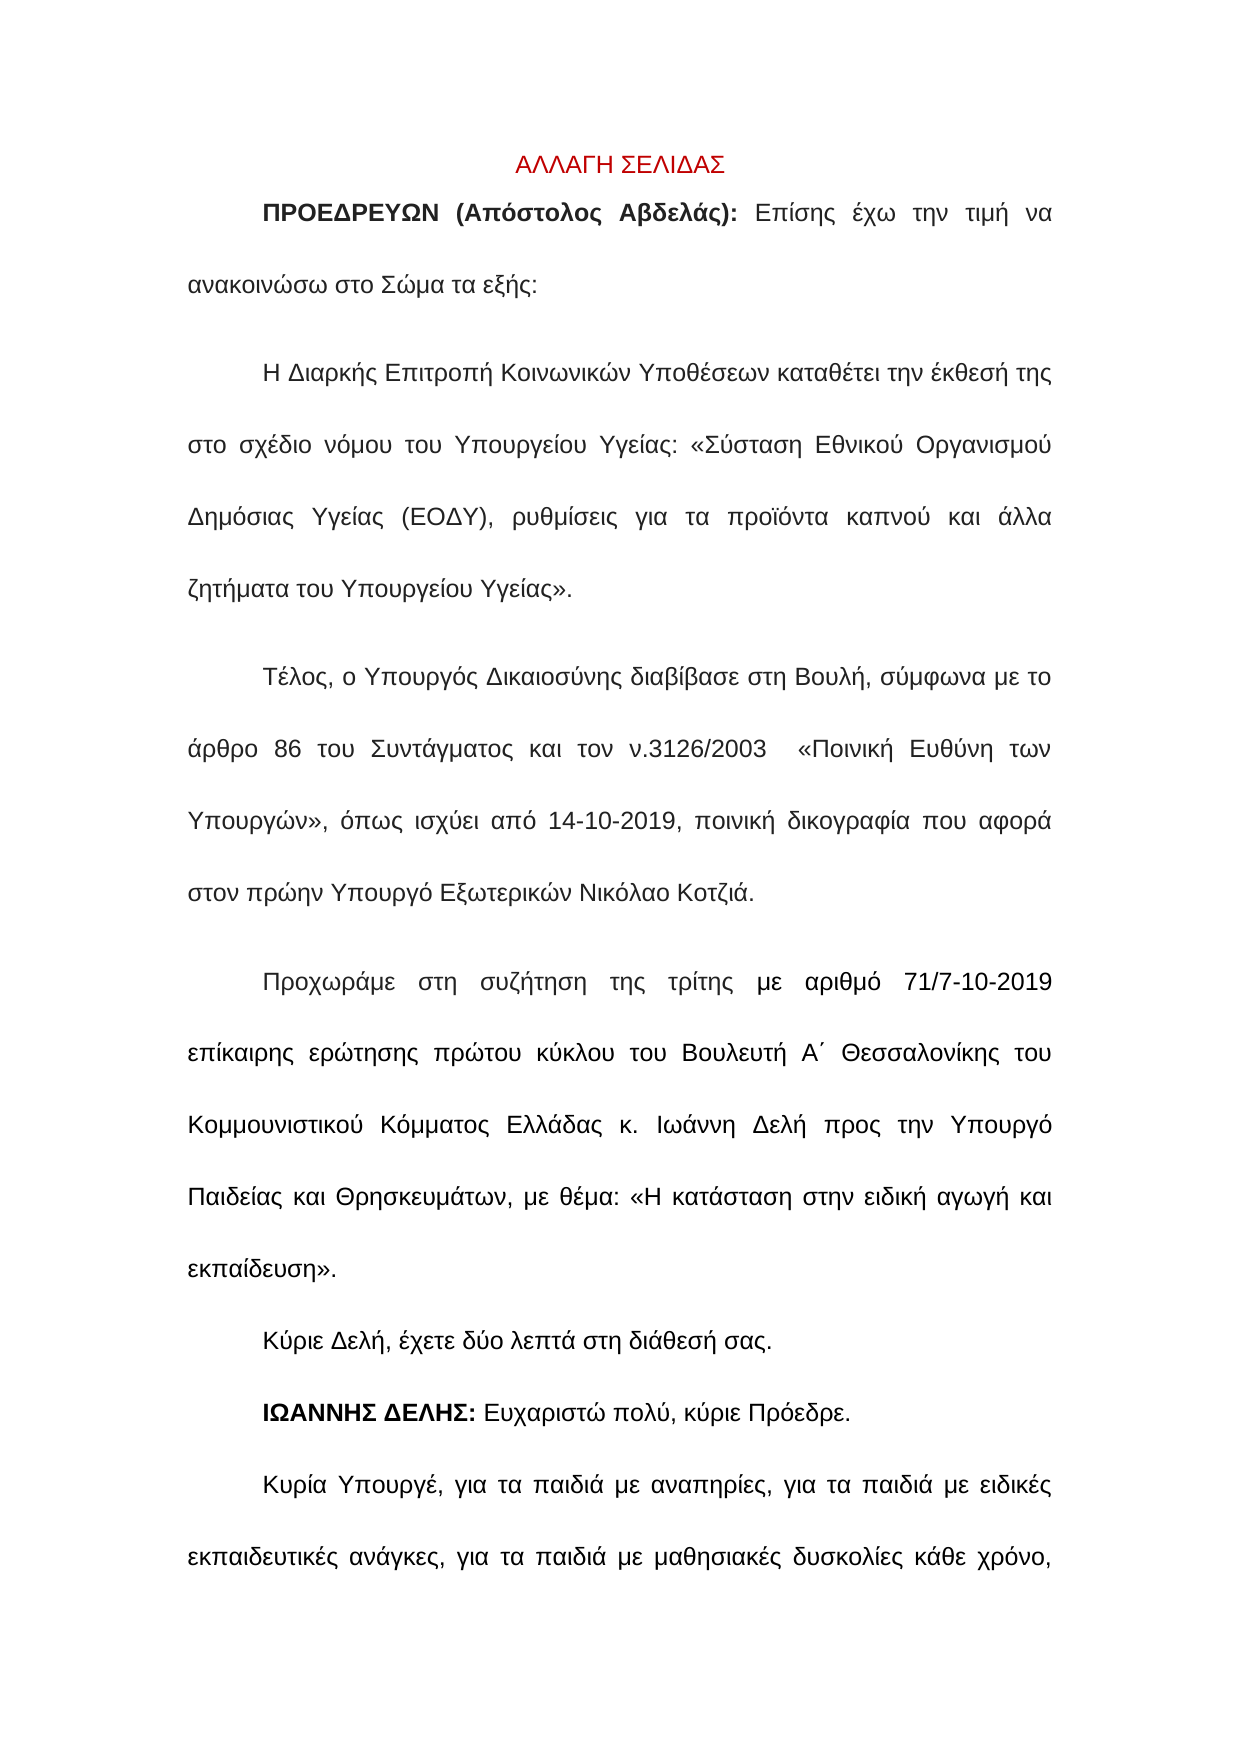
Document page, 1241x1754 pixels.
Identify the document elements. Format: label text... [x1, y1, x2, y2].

text ΙΩΑΝΝΗΣ ΔΕΛΗΣ: Ευχαριστώ πολύ, κύριε Πρόεδρε. [187, 1398, 1053, 1426]
text Προχωράμε στη συζήτηση της τρίτης με αριθμό 71/7-10-2019 επίκαιρης ερώτησης πρώτου κύκλου του Βουλευτή Α΄ Θεσσαλονίκης του Κομμουνιστικού Κόμματος Ελλάδας κ. Ιωάννη Δελή προς την Υπουργό Παιδείας και Θρησκευμάτων, με θέμα: «Η κατάσταση στην ειδική αγωγή και εκπαίδευση». [187, 966, 1053, 1283]
text ΠΡΟΕΔΡΕΥΩΝ (Απόστολος Αβδελάς): Επίσης έχω την τιμή να ανακοινώσω στο Σώμα τα εξής: [187, 198, 1053, 298]
text ΑΛΛΑΓΗ ΣΕΛΙΔΑΣ [187, 150, 1053, 179]
text Κύριε Δελή, έχετε δύο λεπτά στη διάθεσή σας. [187, 1326, 1053, 1354]
text Τέλος, ο Υπουργός Δικαιοσύνης διαβίβασε στη Βουλή, σύμφωνα με το άρθρο 86 του Συντάγματος και τον ν.3126/2003 «Ποινική Ευθύνη των Υπουργών», όπως ισχύει από 14-10-2019, ποινική δικογραφία που αφορά στον πρώην Υπουργό Εξωτερικών Νικόλαο Κοτζιά. [187, 662, 1053, 907]
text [187, 1469, 1053, 1570]
text Η Διαρκής Επιτροπή Κοινωνικών Υποθέσεων καταθέτει την έκθεσή της στο σχέδιο νόμου του Υπουργείου Υγείας: «Σύσταση Εθνικού Οργανισμού Δημόσιας Υγείας (ΕΟΔΥ), ρυθμίσεις για τα προϊόντα καπνού και άλλα ζητήματα του Υπουργείου Υγείας». [187, 358, 1053, 602]
